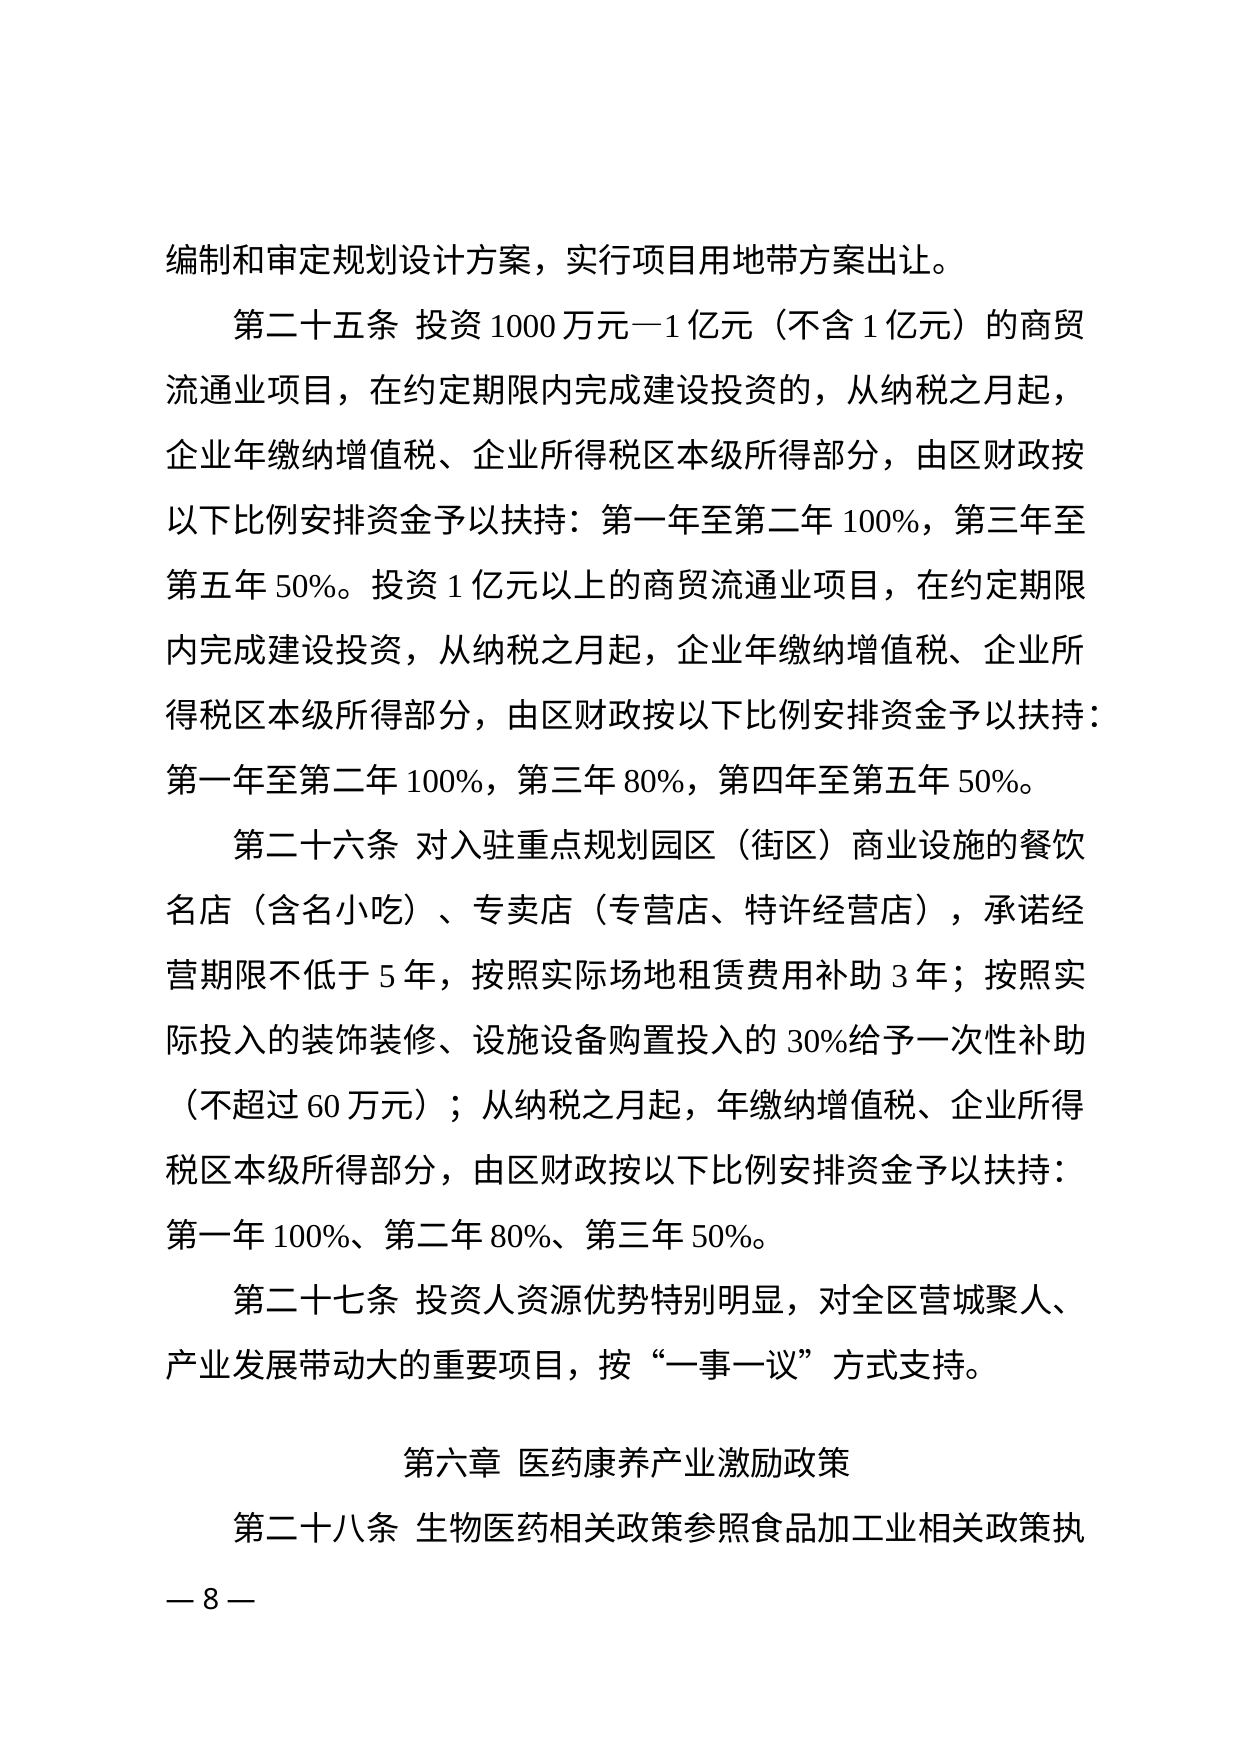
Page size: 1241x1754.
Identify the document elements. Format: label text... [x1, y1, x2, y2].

text 第二十七条 投资人资源优势特别明显，对全区营城聚人、产业发展带动大的重要项目，按“一事一议”方式支持。 [165, 1266, 1087, 1396]
text 第二十六条 对入驻重点规划园区（街区）商业设施的餐饮名店（含名小吃）、专卖店（专营店、特许经营店），承诺经营期限不低于5年，按照实际场地租赁费用补助3年；按照实际投入的装饰装修、设施设备购置投入的30%给予一次性补助（不超过60万元）；从纳税之月起，年缴纳增值税、企业所得税区本级所得部分，由区财政按以下比例安排资金予以扶持：第一年100%、第二年80%、第三年50%。 [165, 811, 1087, 1266]
text 第二十五条 投资1000万元—1亿元（不含1亿元）的商贸流通业项目，在约定期限内完成建设投资的，从纳税之月起，企业年缴纳增值税、企业所得税区本级所得部分，由区财政按以下比例安排资金予以扶持：第一年至第二年100%，第三年至第五年50%。投资1亿元以上的商贸流通业项目，在约定期限内完成建设投资，从纳税之月起，企业年缴纳增值税、企业所得税区本级所得部分，由区财政按以下比例安排资金予以扶持：第一年至第二年100%，第三年80%，第四年至第五年50%。 [165, 291, 1087, 811]
text 第六章 医药康养产业激励政策 [165, 1428, 1087, 1493]
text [165, 226, 1087, 291]
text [165, 1493, 1087, 1558]
